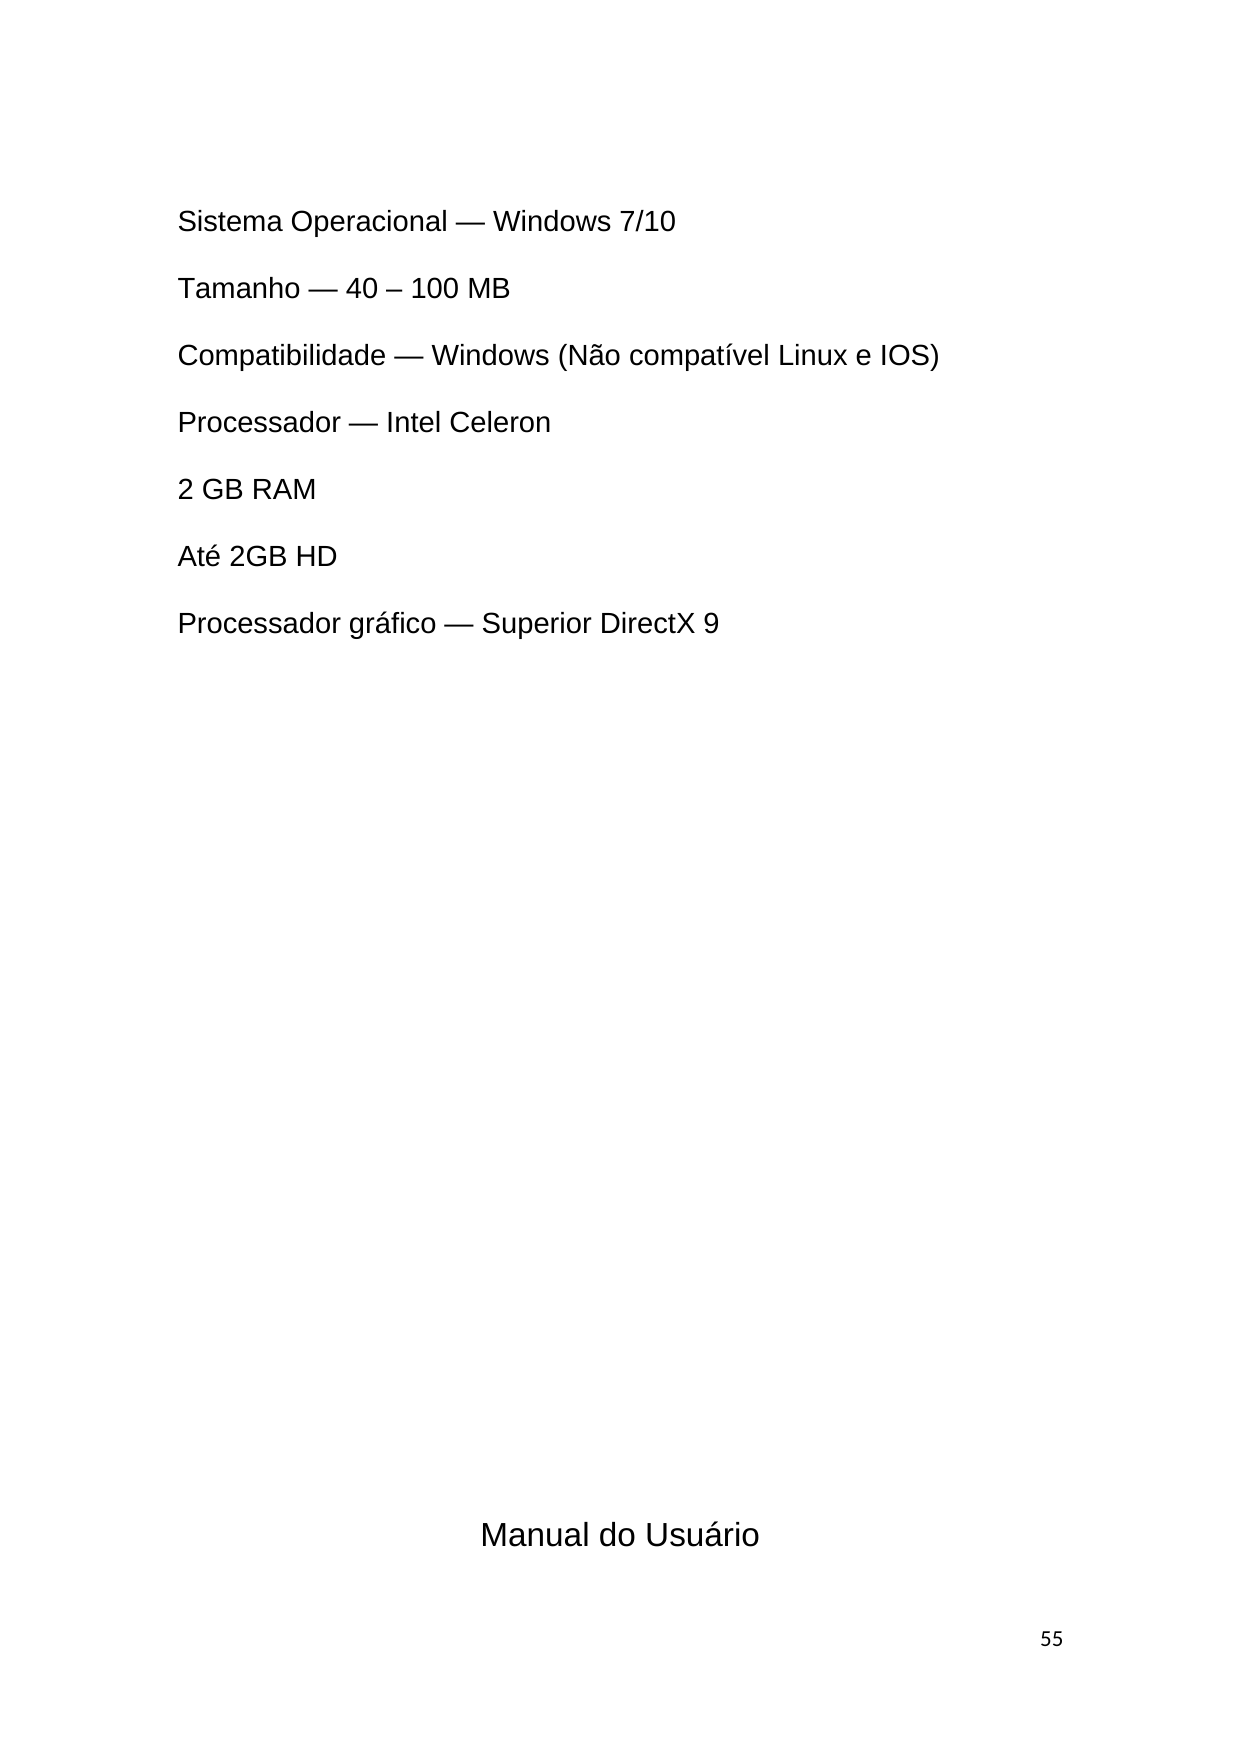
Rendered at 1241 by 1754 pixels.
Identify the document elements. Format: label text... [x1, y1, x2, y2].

text Compatibilidade — Windows (Não compatível Linux e IOS) [177, 338, 1063, 371]
text 2 GB RAM [177, 472, 1063, 505]
subtitle Manual do Usuário [177, 1515, 1063, 1553]
text Sistema Operacional — Windows 7/10 [177, 204, 1063, 237]
text Até 2GB HD [177, 539, 1063, 572]
text Processador — Intel Celeron [177, 405, 1063, 438]
text Processador gráfico — Superior DirectX 9 [177, 606, 1063, 639]
text Tamanho — 40 – 100 MB [177, 271, 1063, 304]
